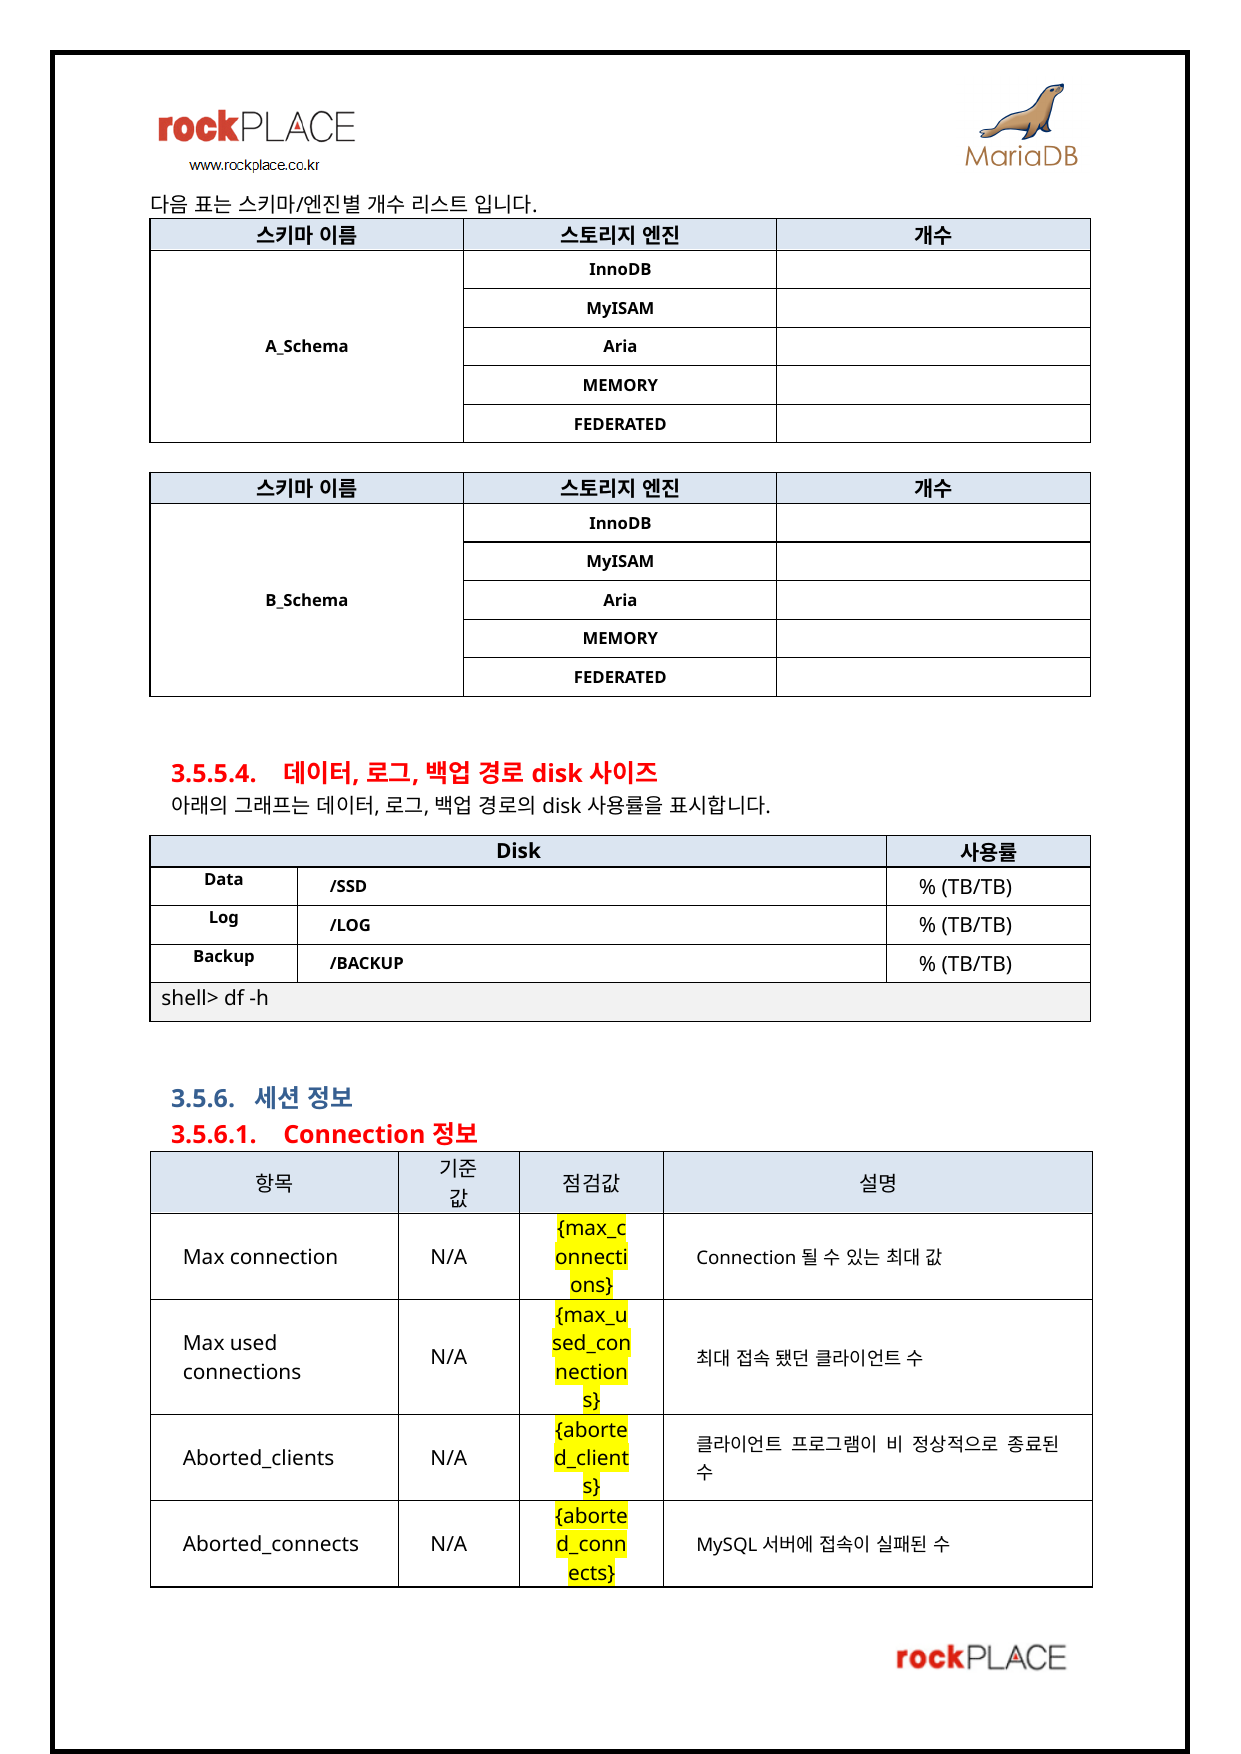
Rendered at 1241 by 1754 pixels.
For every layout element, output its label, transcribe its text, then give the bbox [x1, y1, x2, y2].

table_cell /BACKUP [298, 945, 886, 982]
table_cell /SSD [298, 868, 886, 905]
table_cell /LOG [298, 906, 886, 943]
table_cell Max connection [151, 1214, 398, 1299]
table_cell {aborted_clients} [520, 1415, 583, 1500]
table_cell Aborted_connects [151, 1501, 398, 1586]
table_cell [777, 543, 1090, 580]
table_cell [777, 251, 1090, 288]
table_cell N/A [399, 1501, 519, 1586]
table_cell MyISAM [464, 289, 776, 327]
table_header 스토리지 엔진 [464, 473, 776, 503]
subtitle Connection 정보 [171, 1115, 1069, 1151]
table_cell MEMORY [464, 366, 776, 404]
table_cell N/A [399, 1300, 519, 1414]
subtitle 데이터, 로그, 백업 경로 disk 사이즈 [171, 753, 1069, 790]
table_header 점검값 [520, 1152, 663, 1212]
table_cell % (TB/TB) [887, 906, 1090, 943]
table_header 항목 [151, 1152, 398, 1212]
table_cell Backup [151, 945, 297, 982]
text 아래의 그래프는 데이터, 로그, 백업 경로의 disk 사용률을 표시합니다. [171, 790, 1069, 820]
table_cell B_Schema [151, 504, 463, 696]
table_cell Aria [464, 328, 776, 365]
table_cell Max used connections [151, 1300, 398, 1414]
table_header 기준값 [399, 1152, 519, 1212]
table_cell A_Schema [151, 251, 463, 442]
table_cell Log [151, 906, 297, 943]
text 다음 표는 스키마/엔진별 개수 리스트 입니다. [150, 188, 1090, 218]
table_header 스키마 이름 [151, 473, 463, 503]
table_cell shell> df -h [151, 983, 1090, 1021]
table_header 설명 [664, 1152, 1092, 1212]
picture [878, 1615, 1091, 1692]
table_header 스키마 이름 [151, 219, 463, 249]
picture [956, 76, 1091, 173]
table_cell {max_used_connections} [520, 1300, 583, 1414]
table_cell N/A [399, 1214, 519, 1299]
table_cell FEDERATED [464, 405, 776, 442]
table_cell {max_connections} [613, 1214, 663, 1299]
table_header 개수 [777, 219, 1090, 249]
table_cell MEMORY [464, 620, 776, 657]
table_cell InnoDB [464, 251, 776, 288]
table_cell Aborted_clients [151, 1415, 398, 1500]
table_cell [777, 405, 1090, 442]
table_cell [777, 620, 1090, 657]
table_cell [777, 581, 1090, 618]
table_cell [777, 366, 1090, 404]
table_cell % (TB/TB) [887, 868, 1090, 905]
picture [140, 102, 367, 179]
table_cell Connection 될 수 있는 최대 값 [664, 1214, 1092, 1299]
table_header 개수 [777, 473, 1090, 503]
table_header 스토리지 엔진 [464, 219, 776, 249]
table_cell Aria [464, 581, 776, 618]
table_cell FEDERATED [464, 658, 776, 696]
table_cell 최대 접속 됐던 클라이언트 수 [664, 1300, 1092, 1414]
table_cell [777, 504, 1090, 541]
table_header 사용률 [887, 836, 1090, 866]
table_cell [777, 658, 1090, 696]
table_cell Data [151, 868, 297, 905]
table_cell 클라이언트 프로그램이 비 정상적으로 종료된 수 [664, 1415, 1092, 1500]
table_cell InnoDB [464, 504, 776, 541]
subtitle 세션 정보 [171, 1078, 1069, 1115]
table_cell MySQL 서버에 접속이 실패된 수 [664, 1501, 1092, 1586]
table_cell {aborted_connects} [520, 1501, 663, 1586]
table_header Disk [151, 836, 886, 866]
table_cell N/A [399, 1415, 519, 1500]
table_cell [777, 289, 1090, 327]
table_cell {aborted_clients} [600, 1415, 663, 1500]
table_cell MyISAM [464, 543, 776, 580]
table_cell % (TB/TB) [887, 945, 1090, 982]
table_cell {max_connections} [520, 1214, 570, 1299]
table_cell [777, 328, 1090, 365]
table_cell {max_used_connections} [600, 1300, 663, 1414]
